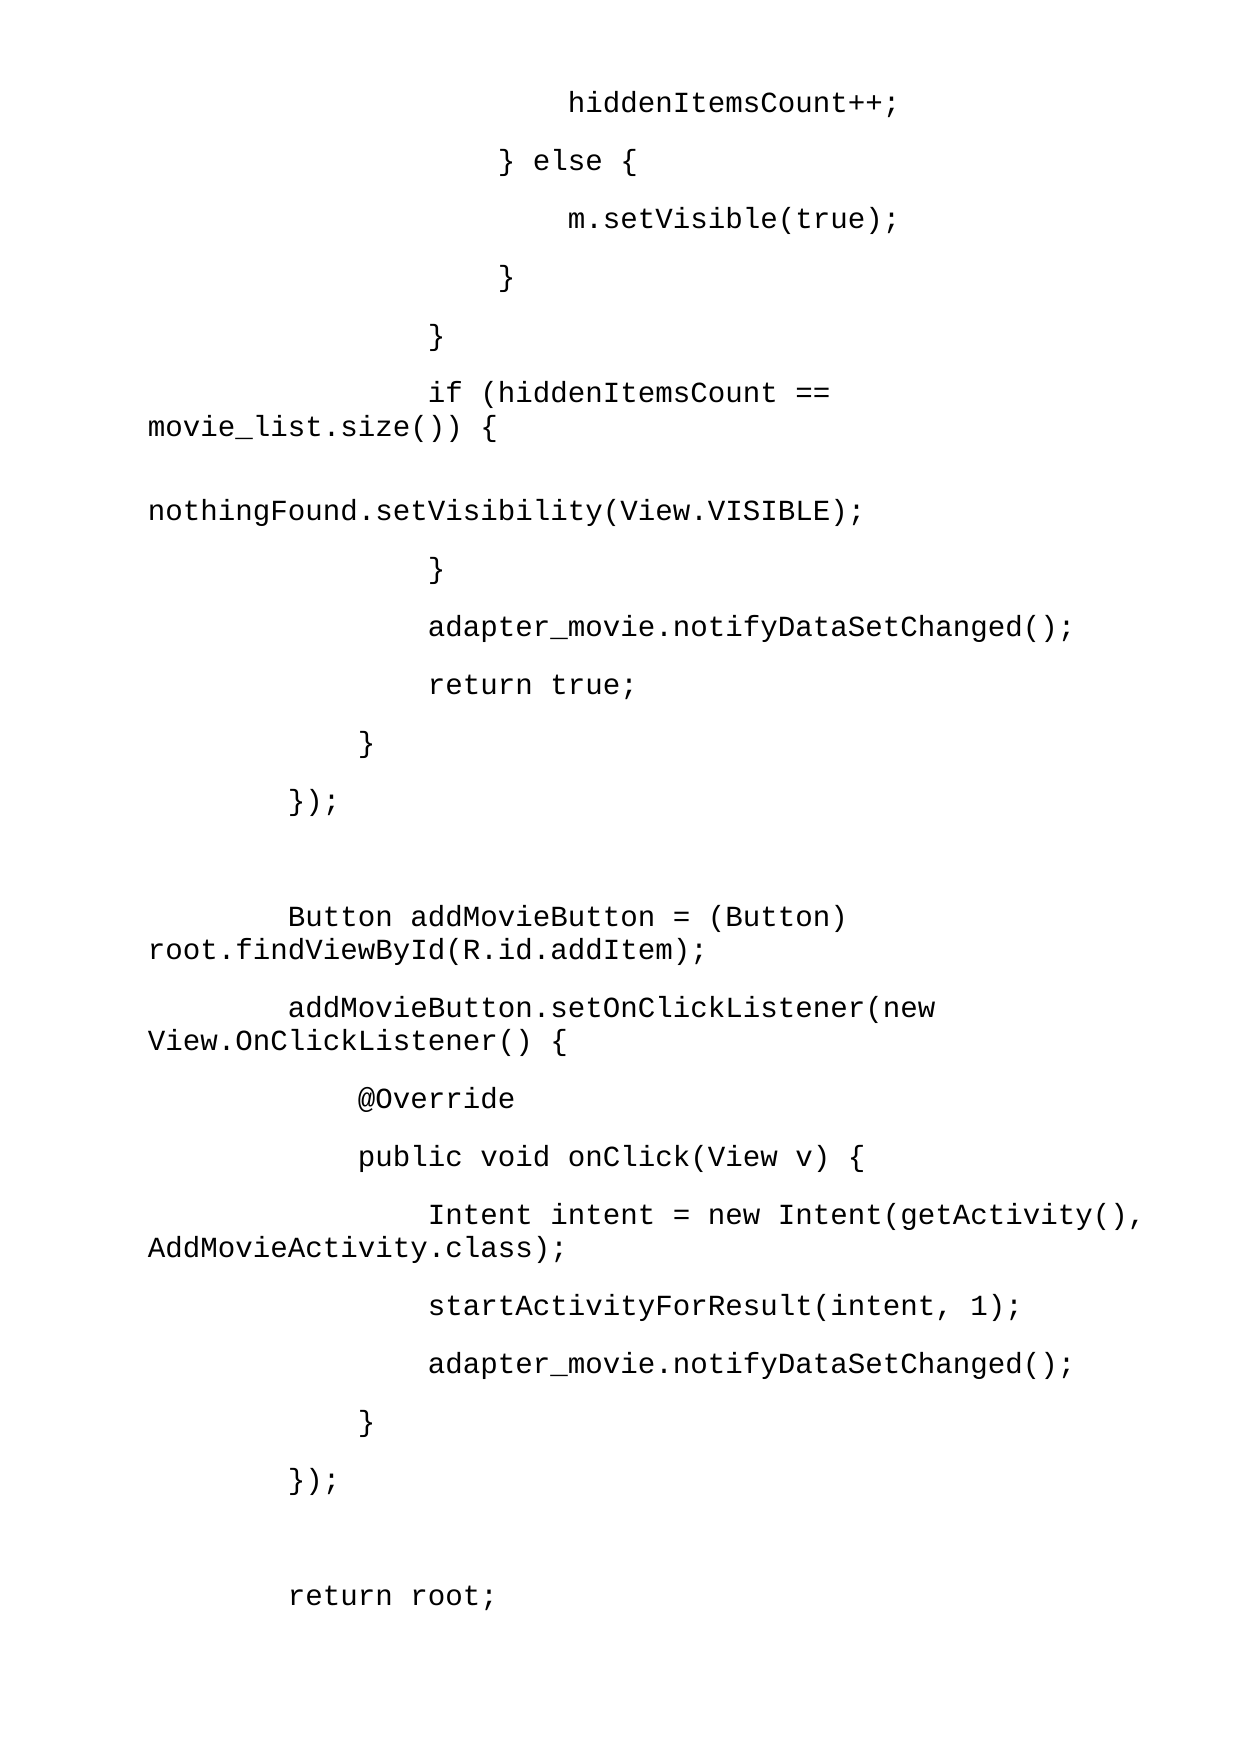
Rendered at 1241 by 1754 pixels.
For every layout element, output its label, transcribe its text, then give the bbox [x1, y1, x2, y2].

text } [148, 554, 1152, 587]
text adapter_movie.notifyDataSetChanged(); [148, 1349, 1152, 1382]
text addMovieButton.setOnClickListener(new View.OnClickListener() { [148, 993, 1152, 1059]
text hiddenItemsCount++; [148, 88, 1152, 122]
text adapter_movie.notifyDataSetChanged(); [148, 612, 1152, 645]
text if (hiddenItemsCount == movie_list.size()) { [148, 379, 1152, 445]
text nothingFound.setVisibility(View.VISIBLE); [148, 470, 1152, 529]
text } [148, 728, 1152, 761]
text return root; [148, 1581, 1152, 1614]
text public void onClick(View v) { [148, 1142, 1152, 1175]
text } else { [148, 147, 1152, 179]
text }); [148, 786, 1152, 819]
text Intent intent = new Intent(getActivity(), AddMovieActivity.class); [148, 1200, 1152, 1266]
text } [148, 1407, 1152, 1440]
text Button addMovieButton = (Button) root.findViewById(R.id.addItem); [148, 902, 1152, 968]
text return true; [148, 670, 1152, 703]
text } [148, 263, 1152, 296]
text @Override [148, 1084, 1152, 1117]
text startActivityForResult(intent, 1); [148, 1291, 1152, 1324]
text }); [148, 1465, 1152, 1498]
text } [148, 321, 1152, 354]
text m.setVisible(true); [148, 204, 1152, 238]
